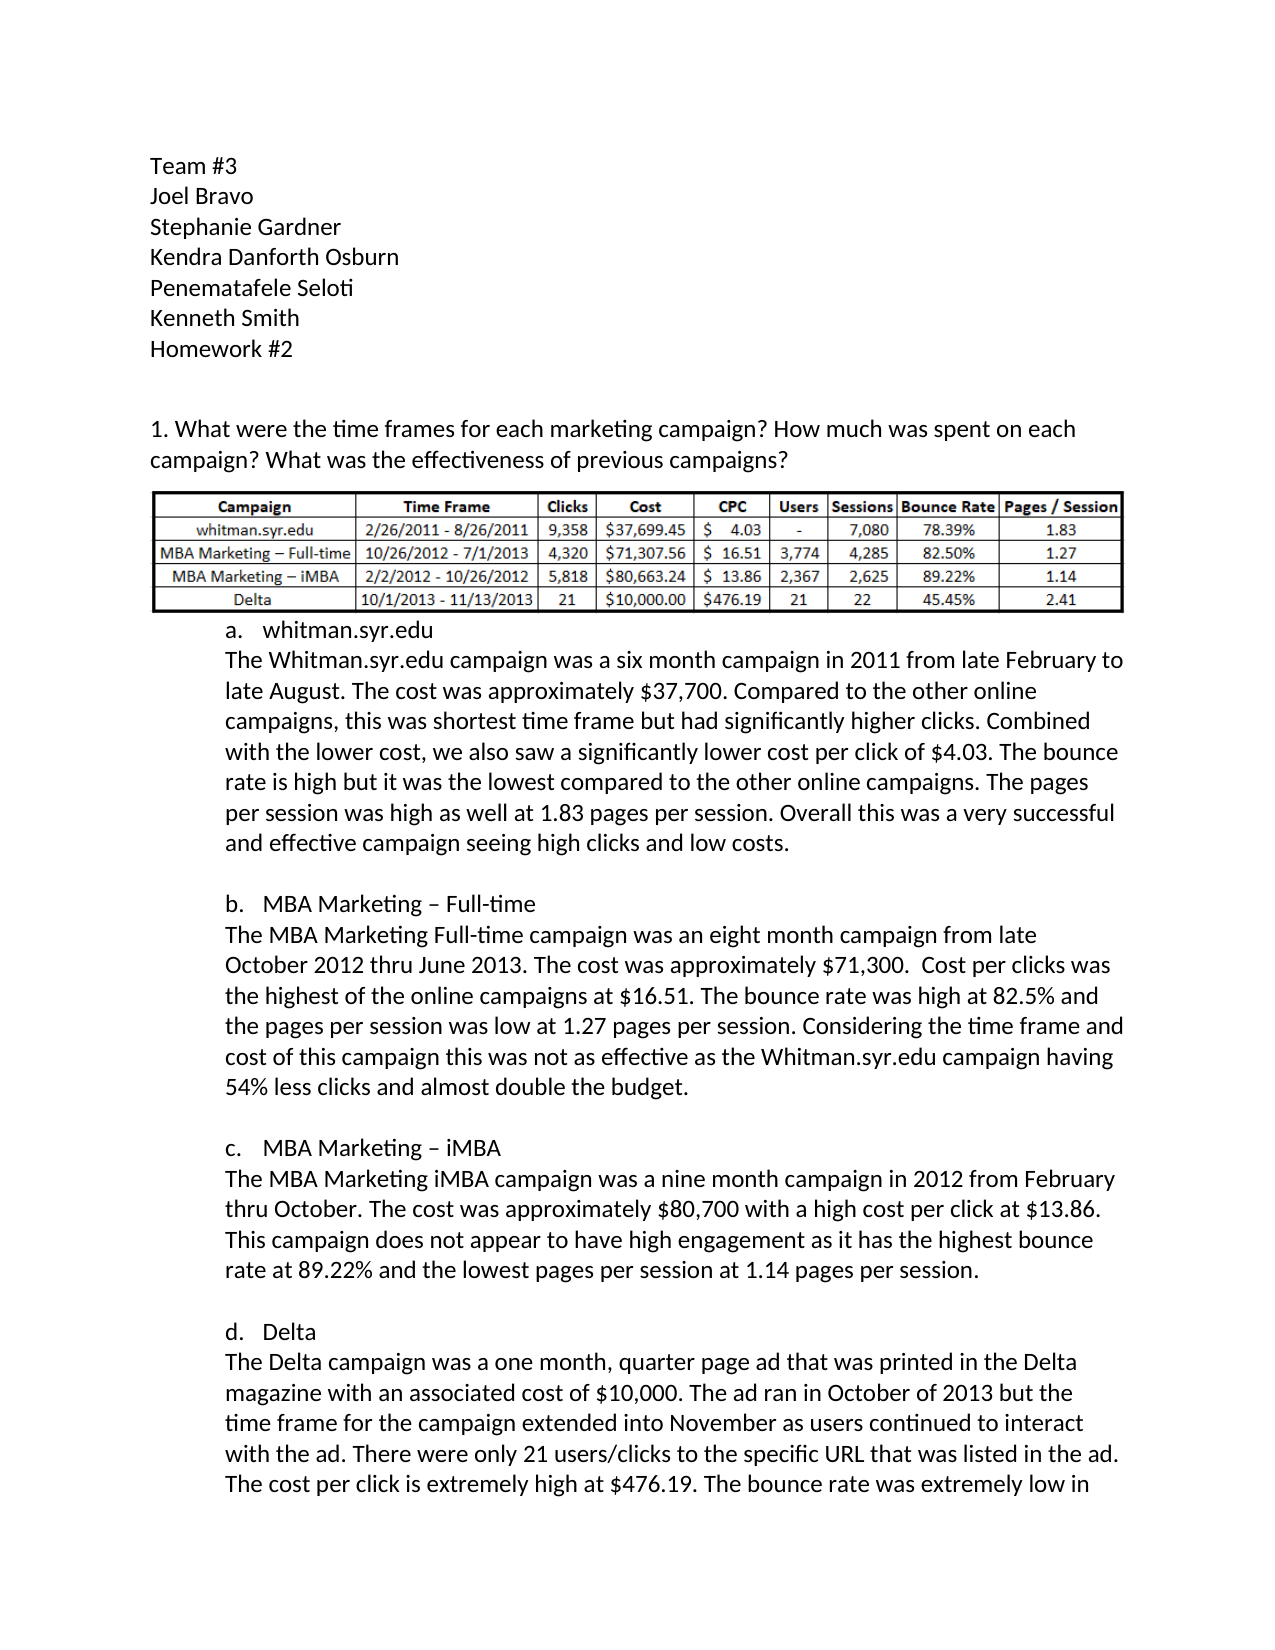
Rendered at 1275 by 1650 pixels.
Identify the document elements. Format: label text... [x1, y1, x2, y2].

text Penematafele Seloti [150, 272, 1125, 303]
text Team #3 [150, 150, 1125, 181]
text 1. What were the time frames for each marketing campaign? How much was spent on each campaign? What was the effectiveness of previous campaigns? [150, 413, 1125, 474]
list MBA Marketing – Full-time [225, 888, 1125, 919]
text Kendra Danforth Osburn [150, 242, 1125, 272]
text Stephanie Gardner [150, 211, 1125, 242]
picture [150, 491, 1125, 614]
text Joel Bravo [150, 181, 1125, 211]
text The Whitman.syr.edu campaign was a six month campaign in 2011 from late February to late August. The cost was approximately $37,700. Compared to the other online campaigns, this was shortest time frame but had significantly higher clicks. Combined with the lower cost, we also saw a significantly lower cost per click of $4.03. The bounce rate is high but it was the lowest compared to the other online campaigns. The pages per session was high as well at 1.83 pages per session. Overall this was a very successful and effective campaign seeing high clicks and low costs. [225, 644, 1125, 858]
list whitman.syr.edu [225, 614, 1125, 644]
text Homework #2 [150, 333, 1125, 364]
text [225, 1346, 1125, 1499]
text The MBA Marketing iMBA campaign was a nine month campaign in 2012 from February thru October. The cost was approximately $80,700 with a high cost per click at $13.86. This campaign does not appear to have high engagement as it has the highest bounce rate at 89.22% and the lowest pages per session at 1.14 pages per session. [225, 1163, 1125, 1285]
list MBA Marketing – iMBA [225, 1133, 1125, 1163]
text Kenneth Smith [150, 303, 1125, 333]
list Delta [225, 1316, 1125, 1346]
text The MBA Marketing Full-time campaign was an eight month campaign from late October 2012 thru June 2013. The cost was approximately $71,300. Cost per clicks was the highest of the online campaigns at $16.51. The bounce rate was high at 82.5% and the pages per session was low at 1.27 pages per session. Considering the time frame and cost of this campaign this was not as effective as the Whitman.syr.edu campaign having 54% less clicks and almost double the budget. [225, 919, 1125, 1102]
